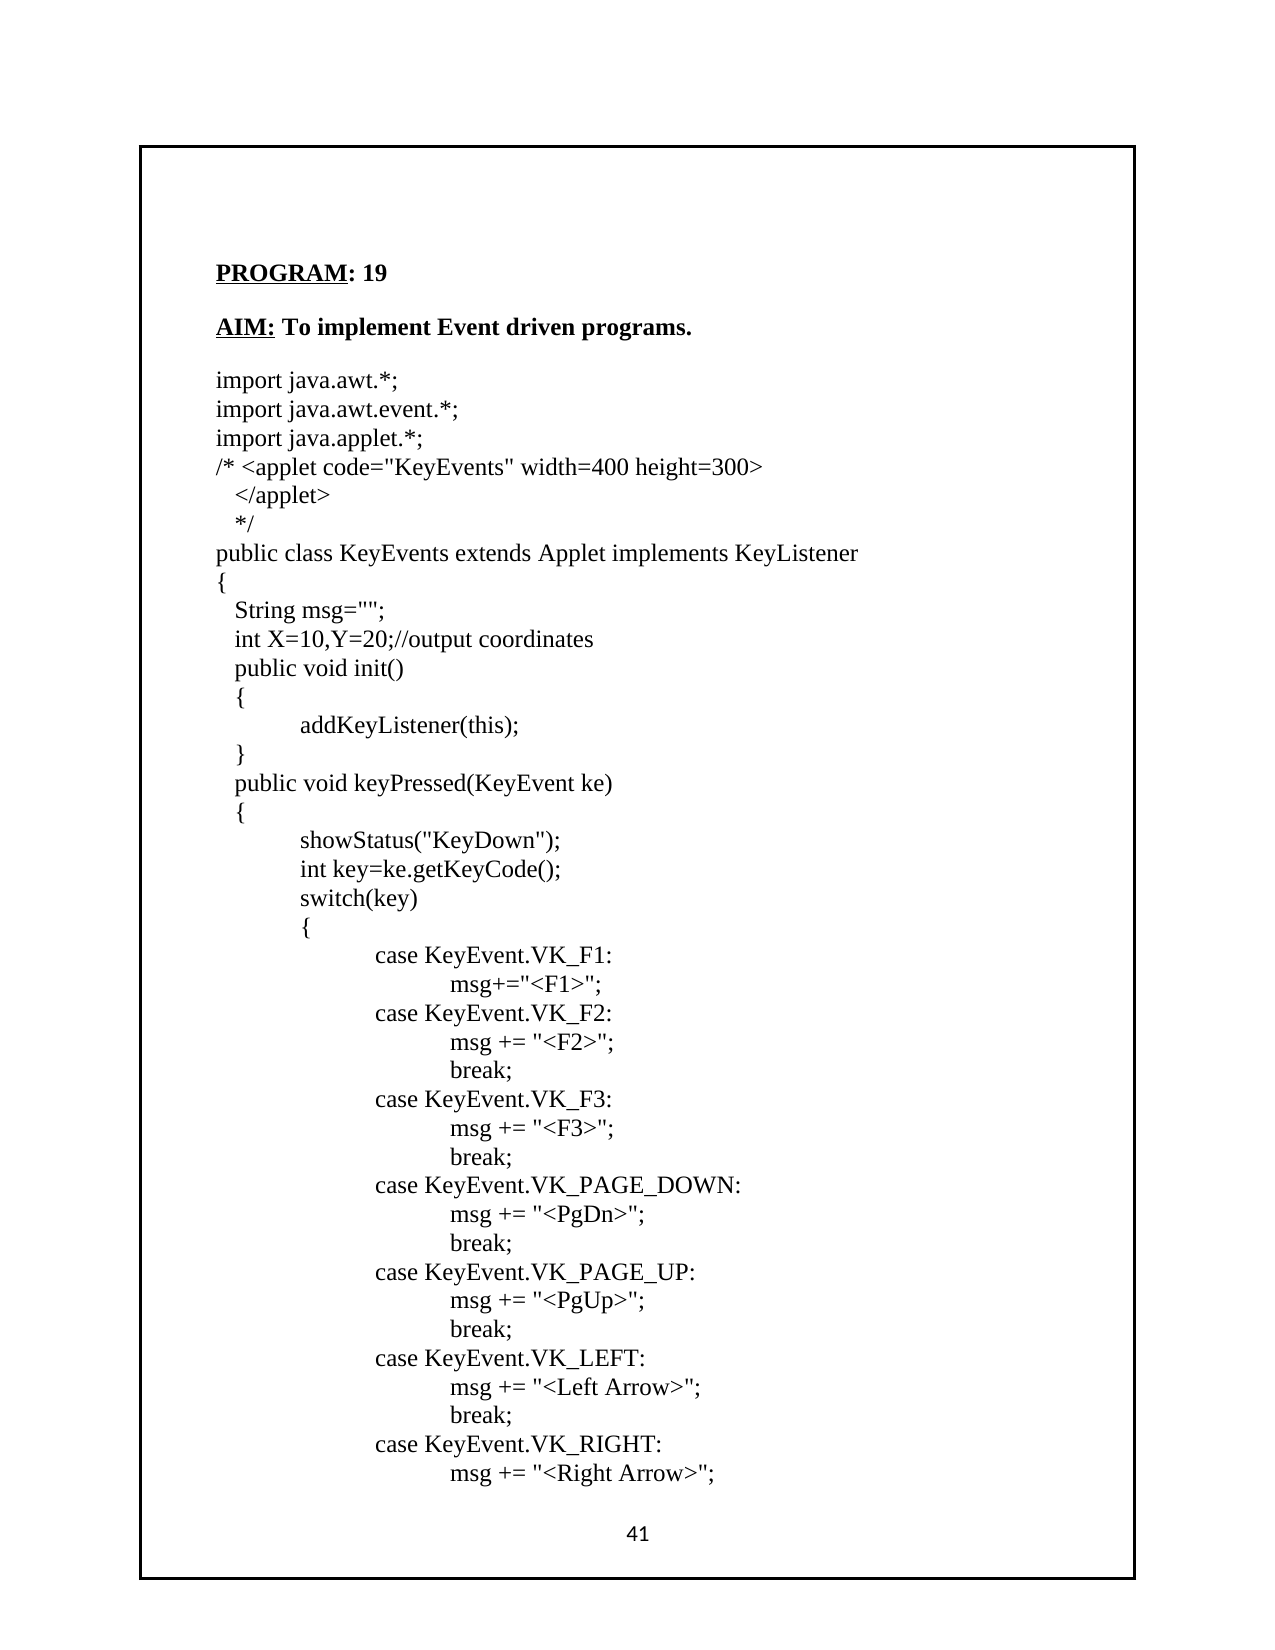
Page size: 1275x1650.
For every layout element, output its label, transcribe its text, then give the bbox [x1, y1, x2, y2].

text case KeyEvent.VK_F3: [216, 1084, 1125, 1113]
text { [216, 682, 1125, 710]
text msg += "<PgDn>"; [216, 1199, 1125, 1228]
text break; [216, 1400, 1125, 1429]
text import java.awt.event.*; [216, 394, 1125, 423]
text } [216, 739, 1125, 768]
text public void keyPressed(KeyEvent ke) [216, 768, 1125, 797]
text { [216, 797, 1125, 825]
text import java.awt.*; [216, 365, 1125, 394]
text int key=ke.getKeyCode(); [216, 854, 1125, 883]
text msg += "<Left Arrow>"; [216, 1372, 1125, 1400]
text case KeyEvent.VK_PAGE_DOWN: [216, 1170, 1125, 1199]
text msg += "<Right Arrow>"; [216, 1458, 1125, 1487]
text msg += "<F3>"; [216, 1113, 1125, 1142]
text /* <applet code="KeyEvents" width=400 height=300> [216, 452, 1125, 480]
text </applet> [216, 480, 1125, 509]
text { [216, 912, 1125, 940]
text case KeyEvent.VK_F2: [216, 998, 1125, 1027]
text msg += "<PgUp>"; [216, 1285, 1125, 1314]
text { [216, 567, 1125, 595]
text break; [216, 1314, 1125, 1343]
text case KeyEvent.VK_LEFT: [216, 1343, 1125, 1372]
text break; [216, 1055, 1125, 1084]
text public void init() [216, 653, 1125, 682]
text case KeyEvent.VK_F1: [216, 940, 1125, 969]
text msg+="<F1>"; [216, 969, 1125, 998]
text */ [216, 509, 1125, 538]
text String msg=""; [216, 595, 1125, 624]
text case KeyEvent.VK_PAGE_UP: [216, 1257, 1125, 1285]
text msg += "<F2>"; [216, 1027, 1125, 1055]
text case KeyEvent.VK_RIGHT: [216, 1429, 1125, 1458]
text break; [216, 1142, 1125, 1170]
text import java.applet.*; [216, 423, 1125, 452]
text PROGRAM: 19 [216, 258, 1125, 286]
text int X=10,Y=20;//output coordinates [216, 624, 1125, 653]
text public class KeyEvents extends Applet implements KeyListener [216, 538, 1125, 567]
text showStatus("KeyDown"); [216, 825, 1125, 854]
text break; [216, 1228, 1125, 1257]
text addKeyListener(this); [216, 710, 1125, 739]
text switch(key) [216, 883, 1125, 912]
text AIM: To implement Event driven programs. [216, 312, 1125, 340]
